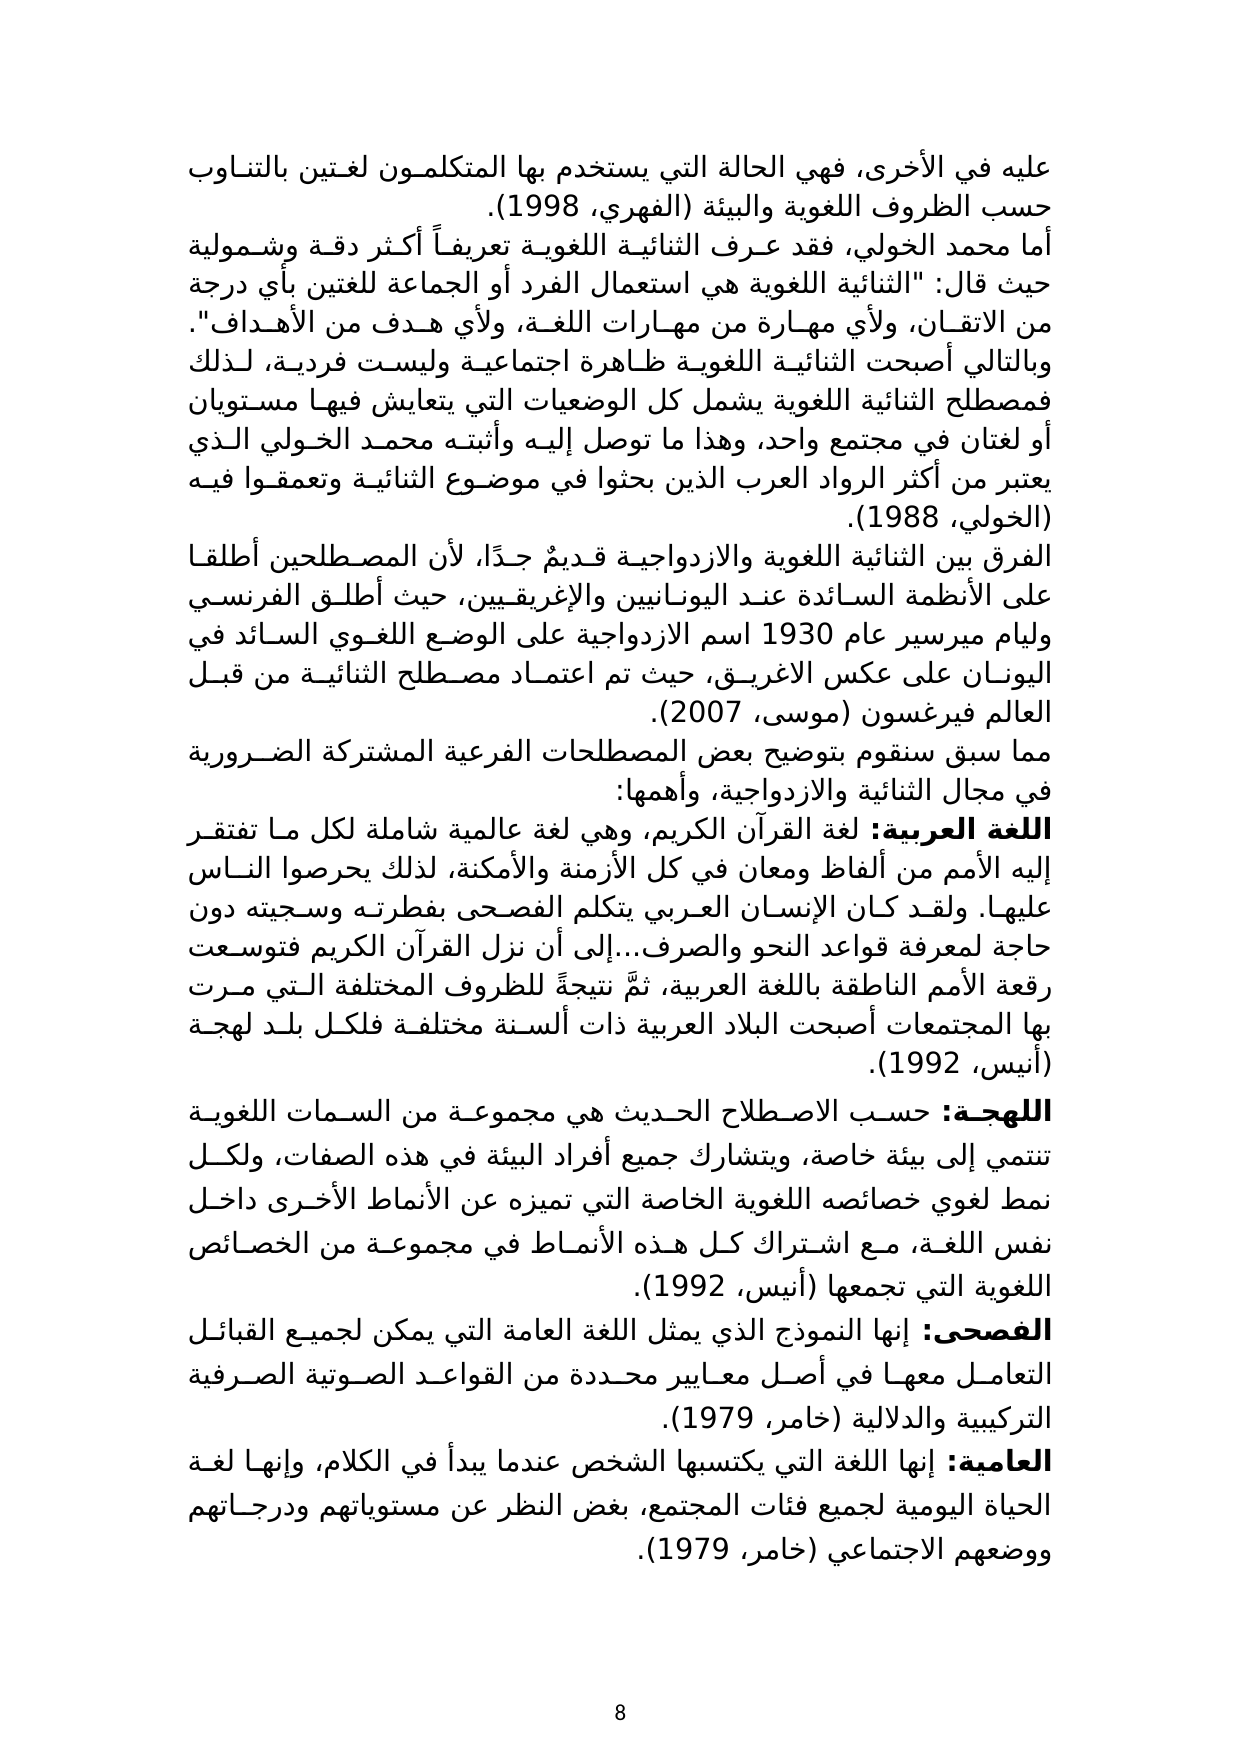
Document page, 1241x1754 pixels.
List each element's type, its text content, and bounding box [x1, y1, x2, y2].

text الفصحى: إنها النموذج الذي يمثل اللغة العامة التي يمكن لجميع القبائل التعامل معها في أصل معايير محددة من القواعد الصوتية الصرفية التركيبية والدلالية (خامر، 1979). [187, 1304, 1053, 1435]
text أما محمد الخولي، فقد عرف الثنائية اللغوية تعريفاً أكثر دقة وشمولية حيث قال: "الثنائية اللغوية هي استعمال الفرد أو الجماعة للغتين بأي درجة من الاتقان، ولأي مهارة من مهارات اللغة، ولأي هدف من الأهداف". وبالتالي أصبحت الثنائية اللغوية ظاهرة اجتماعية وليست فردية، لذلك فمصطلح الثنائية اللغوية يشمل كل الوضعيات التي يتعايش فيها مستويان أو لغتان في مجتمع واحد، وهذا ما توصل إليه وأثبته محمد الخولي الذي يعتبر من أكثر الرواد العرب الذين بحثوا في موضوع الثنائية وتعمقوا فيه (الخولي، 1988). [187, 228, 1053, 534]
text العامية: إنها اللغة التي يكتسبها الشخص عندما يبدأ في الكلام، وإنها لغة الحياة اليومية لجميع فئات المجتمع، بغض النظر عن مستوياتهم ودرجاتهم ووضعهم الاجتماعي (خامر، 1979). [187, 1435, 1053, 1566]
text مما سبق سنقوم بتوضيح بعض المصطلحات الفرعية المشتركة الضرورية في مجال الثنائية والازدواجية، وأهمها: [187, 734, 1053, 807]
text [187, 150, 1053, 223]
text الفرق بين الثنائية اللغوية والازدواجية قديمٌ جدًا، لأن المصطلحين أطلقا على الأنظمة السائدة عند اليونانيين والإغريقيين، حيث أطلق الفرنسي وليام ميرسير عام 1930 اسم الازدواجية على الوضع اللغوي السائد في اليونان على عكس الاغريق، حيث تم اعتماد مصطلح الثنائية من قبل العالم فيرغسون (موسى، 2007). [187, 539, 1053, 729]
text اللغة العربية: لغة القرآن الكريم، وهي لغة عالمية شاملة لكل ما تفتقر إليه الأمم من ألفاظ ومعان في كل الأزمنة والأمكنة، لذلك يحرصوا الناس عليها. ولقد كان الإنسان العربي يتكلم الفصحى بفطرته وسجيته دون حاجة لمعرفة قواعد النحو والصرف...إلى أن نزل القرآن الكريم فتوسعت رقعة الأمم الناطقة باللغة العربية، ثمَّ نتيجةً للظروف المختلفة التي مرت بها المجتمعات أصبحت البلاد العربية ذات ألسنة مختلفة فلكل بلد لهجة (أنيس، 1992). [187, 812, 1053, 1080]
text اللهجة: حسب الاصطلاح الحديث هي مجموعة من السمات اللغوية تنتمي إلى بيئة خاصة، ويتشارك جميع أفراد البيئة في هذه الصفات، ولكل نمط لغوي خصائصه اللغوية الخاصة التي تميزه عن الأنماط الأخرى داخل نفس اللغة، مع اشتراك كل هذه الأنماط في مجموعة من الخصائص اللغوية التي تجمعها (أنيس، 1992). [187, 1085, 1053, 1304]
